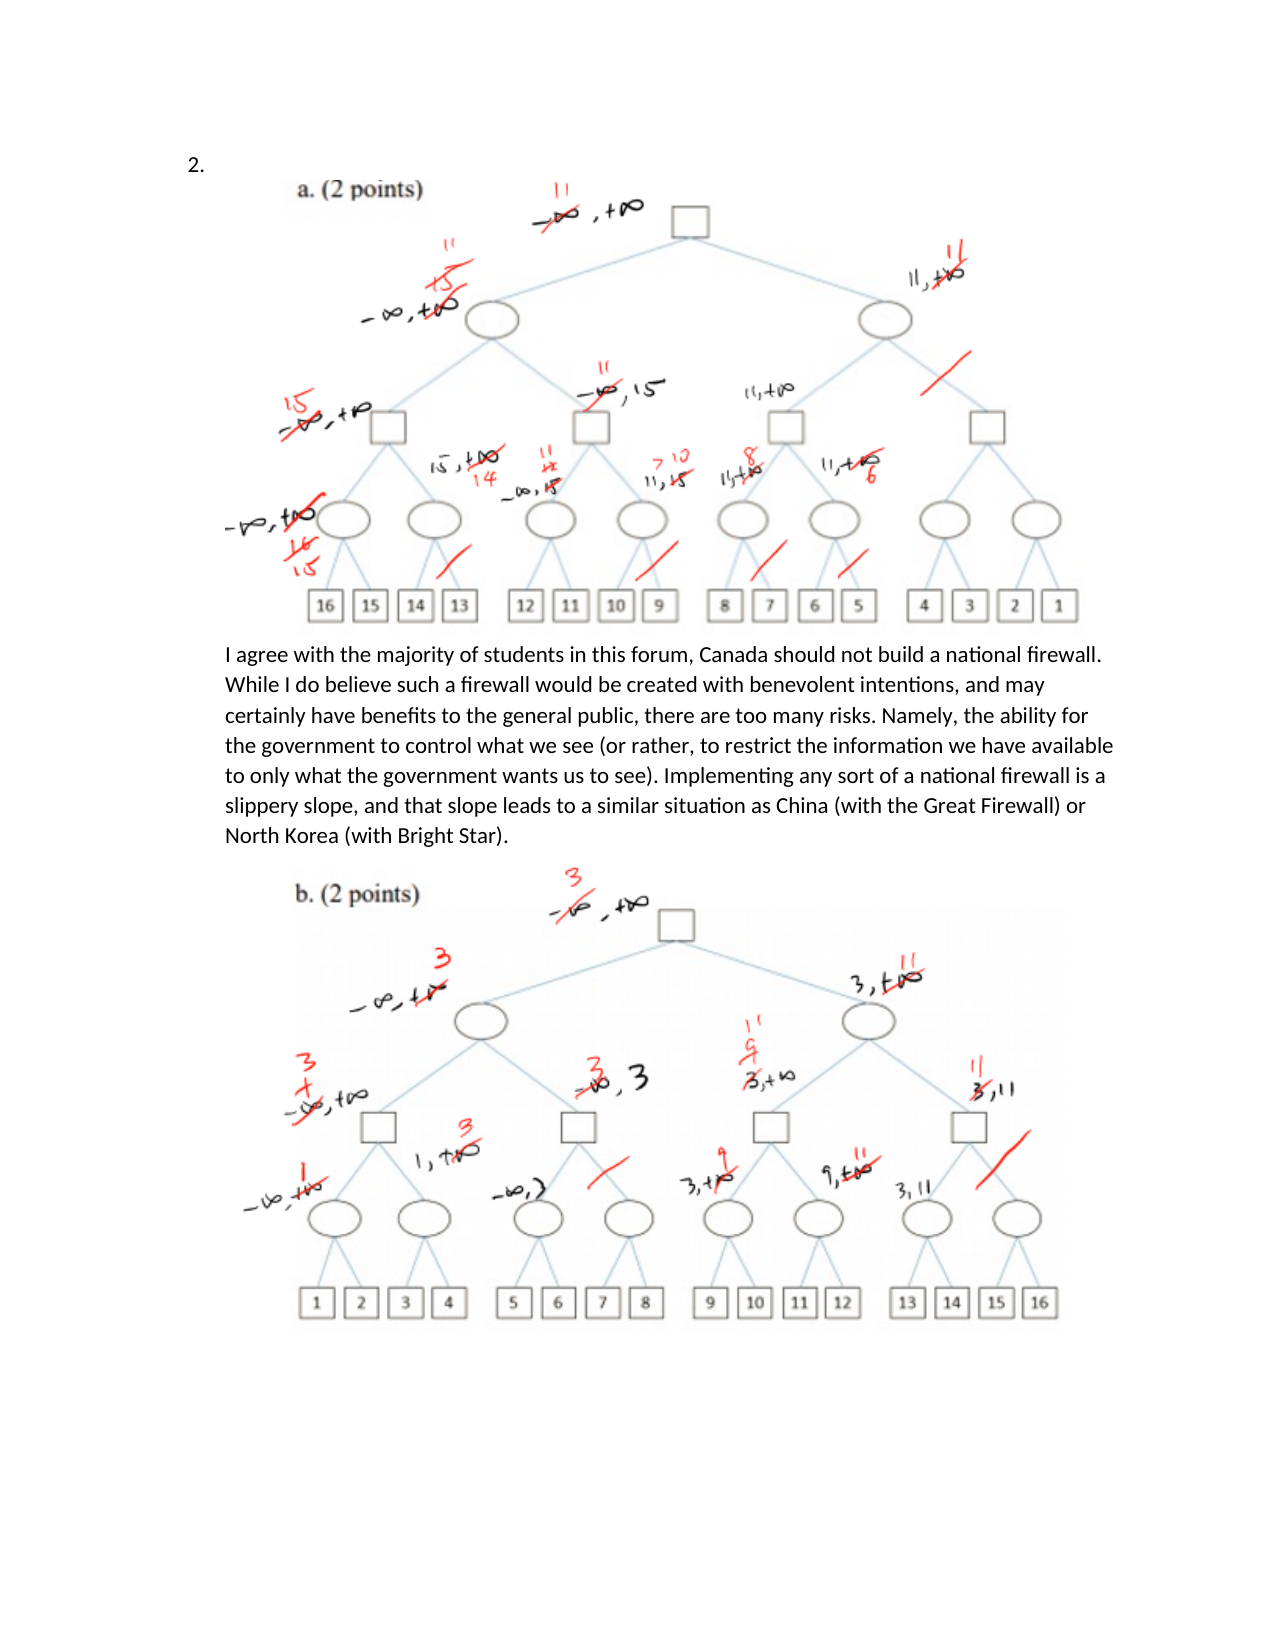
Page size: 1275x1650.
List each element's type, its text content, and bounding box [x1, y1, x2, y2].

list I agree with the majority of students in this forum, Canada should not build a national firewall. While I do believe such a firewall would be created with benevolent intentions, and may certainly have benefits to the general public, there are too many risks. Namely, the ability for the government to control what we see (or rather, to restrict the information we have available to only what the government wants us to see). Implementing any sort of a national firewall is a slippery slope, and that slope leads to a similar situation as China (with the Great Firewall) or North Korea (with Bright Star). [225, 640, 1125, 851]
picture [225, 851, 1133, 1355]
picture [225, 180, 1200, 639]
